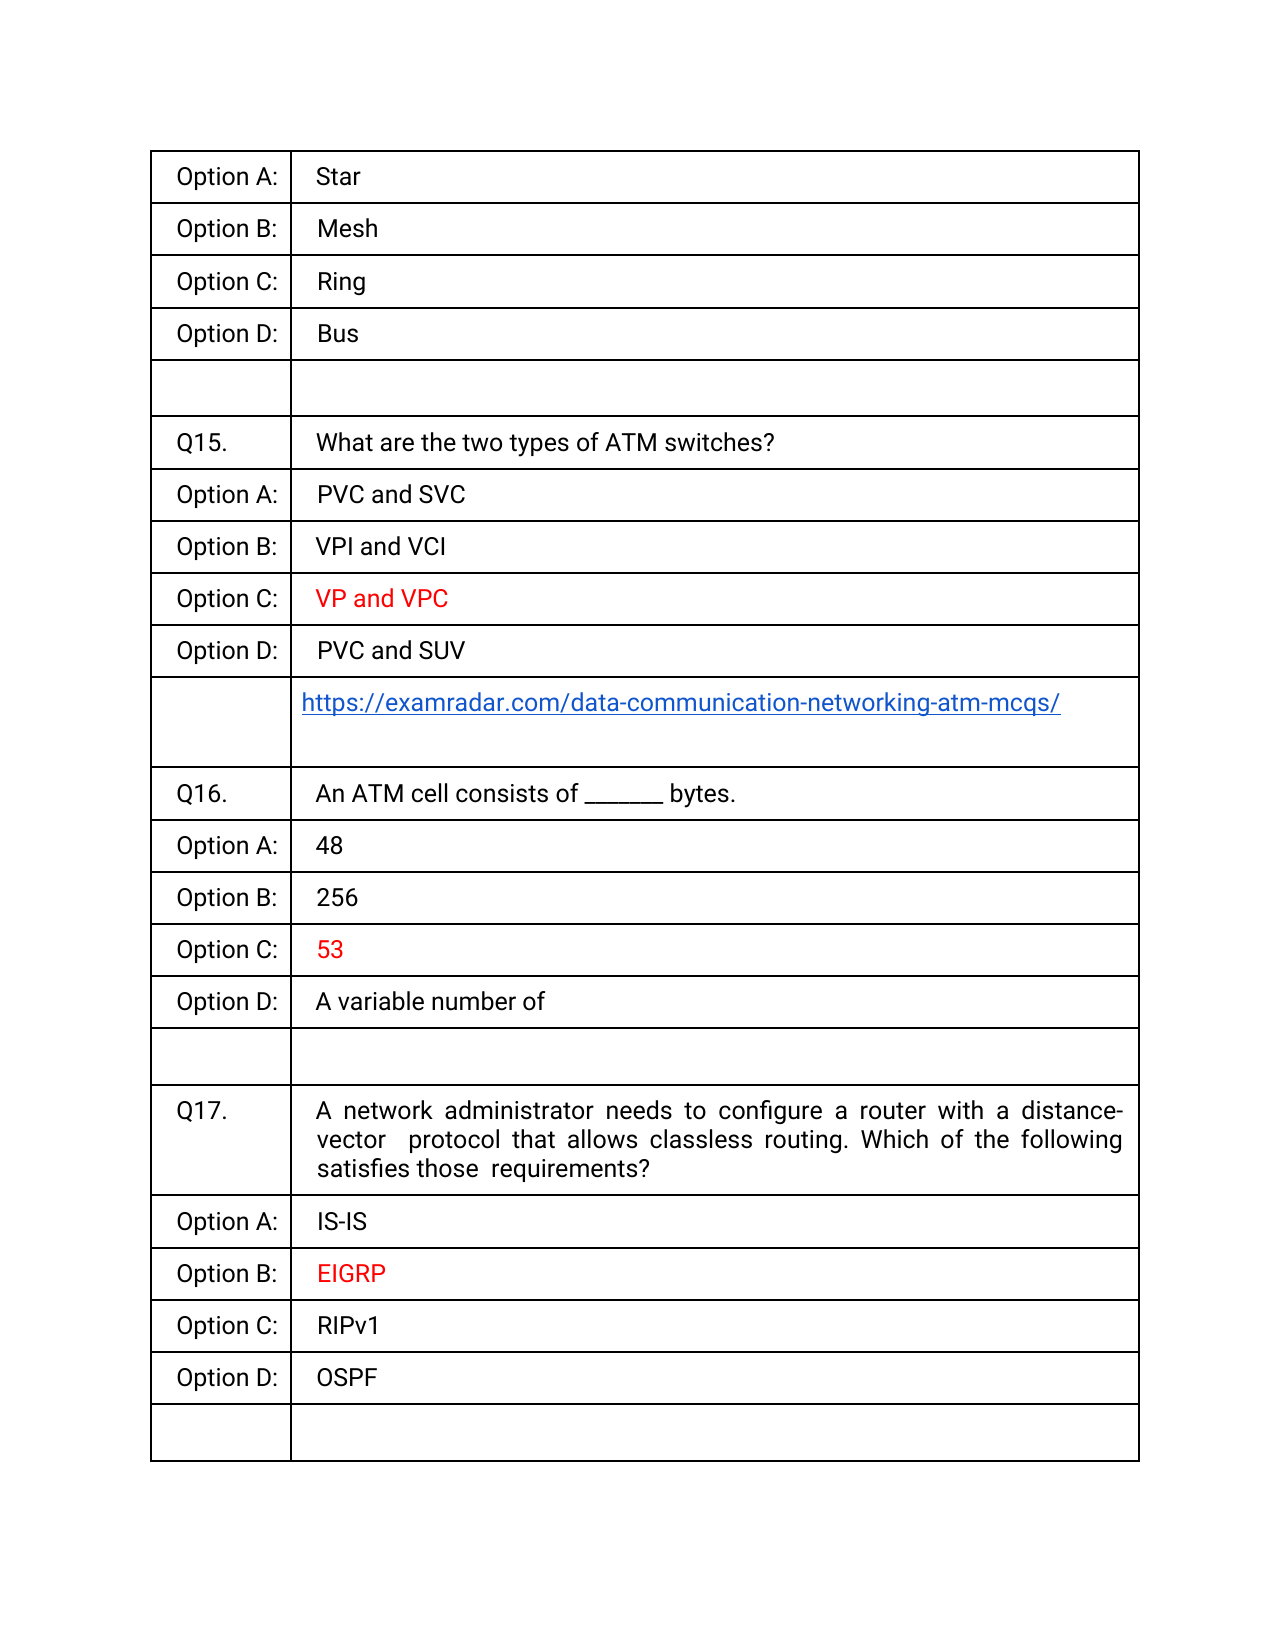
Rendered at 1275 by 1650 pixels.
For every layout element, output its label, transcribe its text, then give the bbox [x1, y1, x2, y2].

table_cell Option A: [152, 821, 290, 871]
table_cell Option C: [152, 256, 290, 307]
table_cell Q16. [152, 768, 290, 818]
table_cell Option C: [152, 925, 290, 975]
table_cell A variable number of [292, 977, 1138, 1027]
table_cell [292, 1029, 1138, 1084]
table_cell Option D: [152, 977, 290, 1027]
table_cell Option D: [152, 1353, 290, 1403]
table_cell EIGRP [292, 1249, 1138, 1299]
table_cell PVC and SUV [292, 626, 1138, 676]
table_cell Bus [292, 309, 1138, 359]
table_cell IS-IS [292, 1196, 1138, 1247]
table_cell [292, 1405, 1138, 1459]
table_cell Ring [292, 256, 1138, 307]
table_cell [152, 1029, 290, 1084]
table_cell OSPF [292, 1353, 1138, 1403]
table_cell VP and VPC [292, 574, 1138, 624]
table_cell [152, 361, 290, 415]
table_cell A network administrator needs to configure a router with a distance-vector protocol that allows classless routing. Which of the following satisfies those requirements? [292, 1086, 1138, 1194]
table_cell VPI and VCI [292, 522, 1138, 572]
table_cell Option B: [152, 204, 290, 254]
table_cell https://examradar.com/data-communication-networking-atm-mcqs/ [292, 678, 1138, 766]
table_cell Mesh [292, 204, 1138, 254]
table_cell 48 [292, 821, 1138, 871]
table_cell Option A: [152, 1196, 290, 1247]
table_cell Q15. [152, 417, 290, 467]
table_cell Option A: [152, 152, 290, 202]
table_cell Option D: [152, 626, 290, 676]
table_cell [152, 678, 290, 766]
table_cell [292, 361, 1138, 415]
table_cell PVC and SVC [292, 470, 1138, 519]
table_cell 53 [292, 925, 1138, 975]
table_cell [152, 1405, 290, 1459]
table_cell RIPv1 [292, 1301, 1138, 1351]
table_cell Q17. [152, 1086, 290, 1194]
table_cell Star [292, 152, 1138, 202]
table_cell Option B: [152, 522, 290, 572]
table_cell Option C: [152, 1301, 290, 1351]
table_cell Option A: [152, 470, 290, 519]
table_cell 256 [292, 873, 1138, 923]
table_cell Option B: [152, 873, 290, 923]
table_cell Option C: [152, 574, 290, 624]
table_cell Option B: [152, 1249, 290, 1299]
table_cell What are the two types of ATM switches? [292, 417, 1138, 467]
table_cell An ATM cell consists of _______ bytes. [292, 768, 1138, 818]
table_cell Option D: [152, 309, 290, 359]
